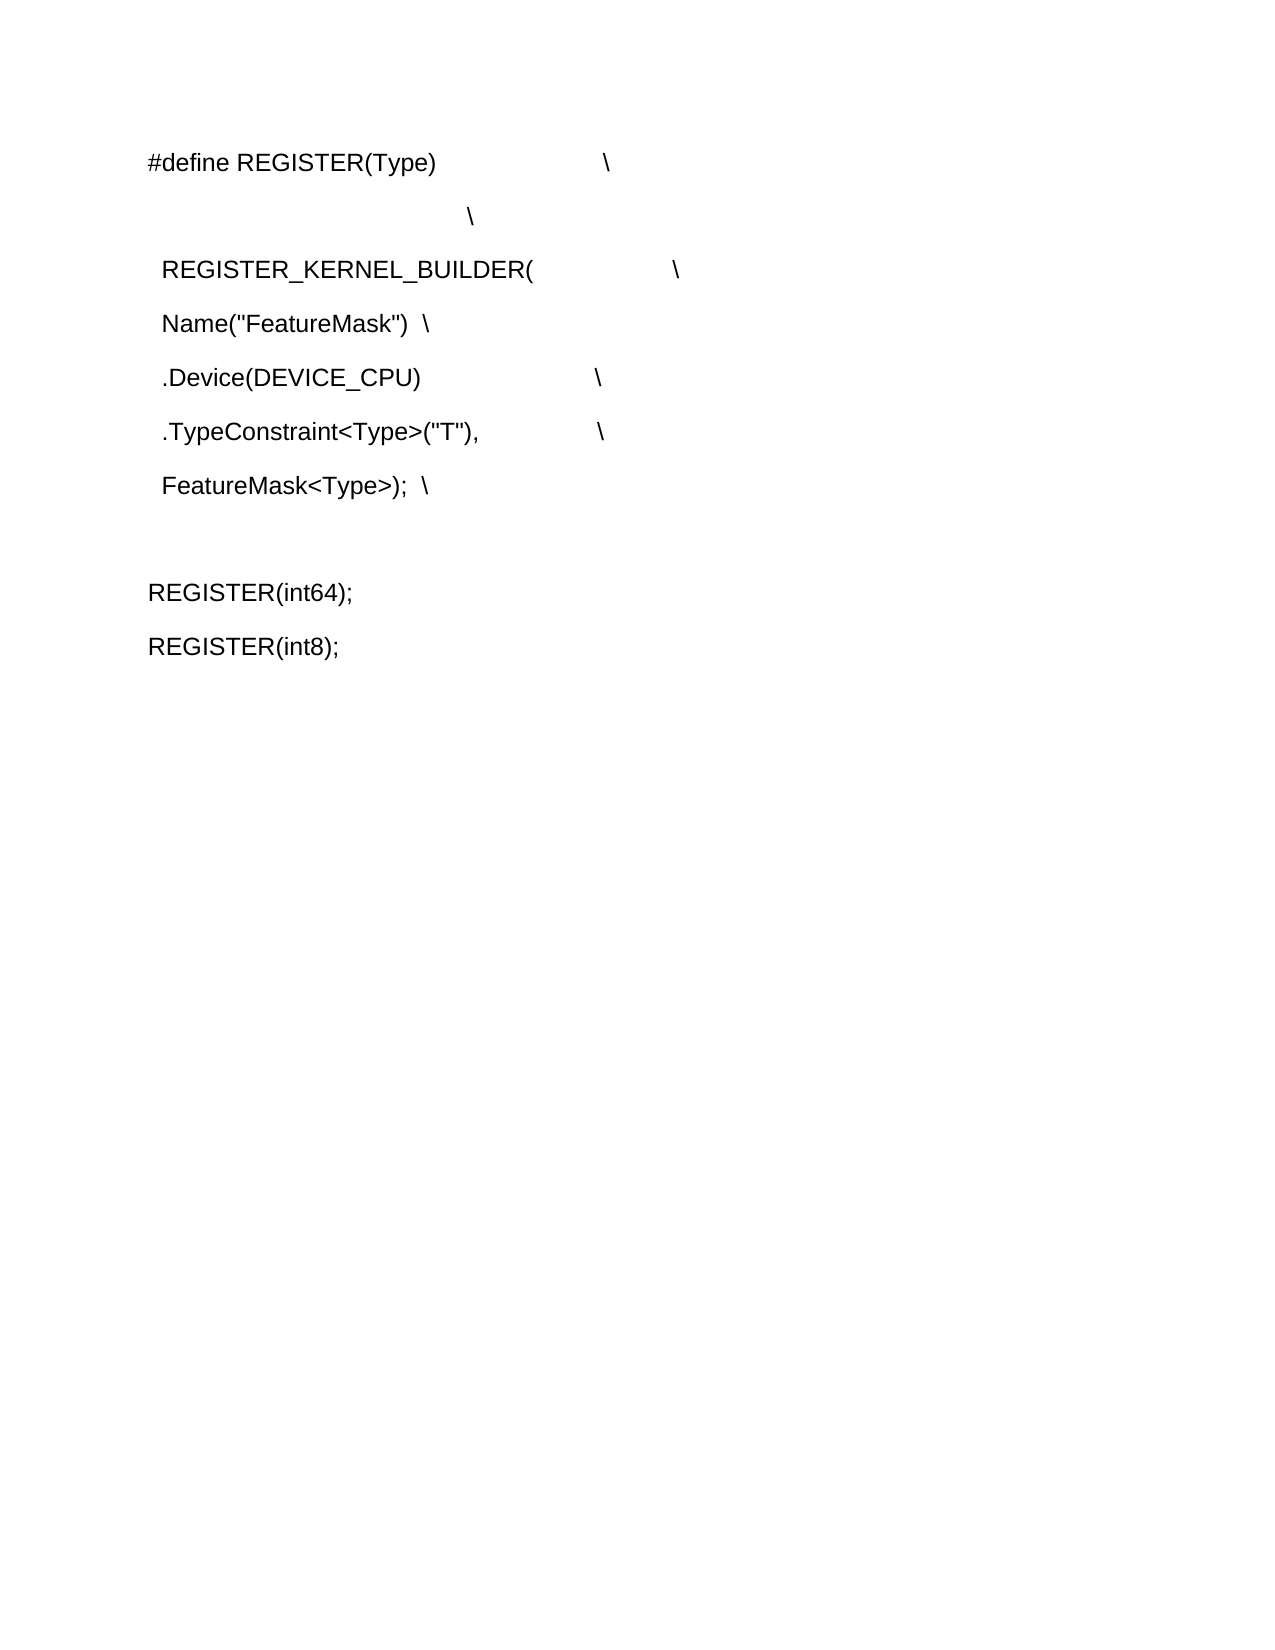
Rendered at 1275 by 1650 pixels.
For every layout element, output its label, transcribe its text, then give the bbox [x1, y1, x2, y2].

text REGISTER(int64); [148, 578, 1127, 607]
text .TypeConstraint<Type>("T"), \ [148, 417, 1127, 446]
text #define REGISTER(Type) \ [148, 148, 1127, 176]
text \ [148, 201, 1127, 230]
text .Device(DEVICE_CPU) \ [148, 363, 1127, 392]
text FeatureMask<Type>); \ [148, 471, 1127, 499]
text Name("FeatureMask") \ [148, 309, 1127, 338]
text REGISTER(int8); [148, 632, 1127, 661]
text REGISTER_KERNEL_BUILDER( \ [148, 255, 1127, 284]
